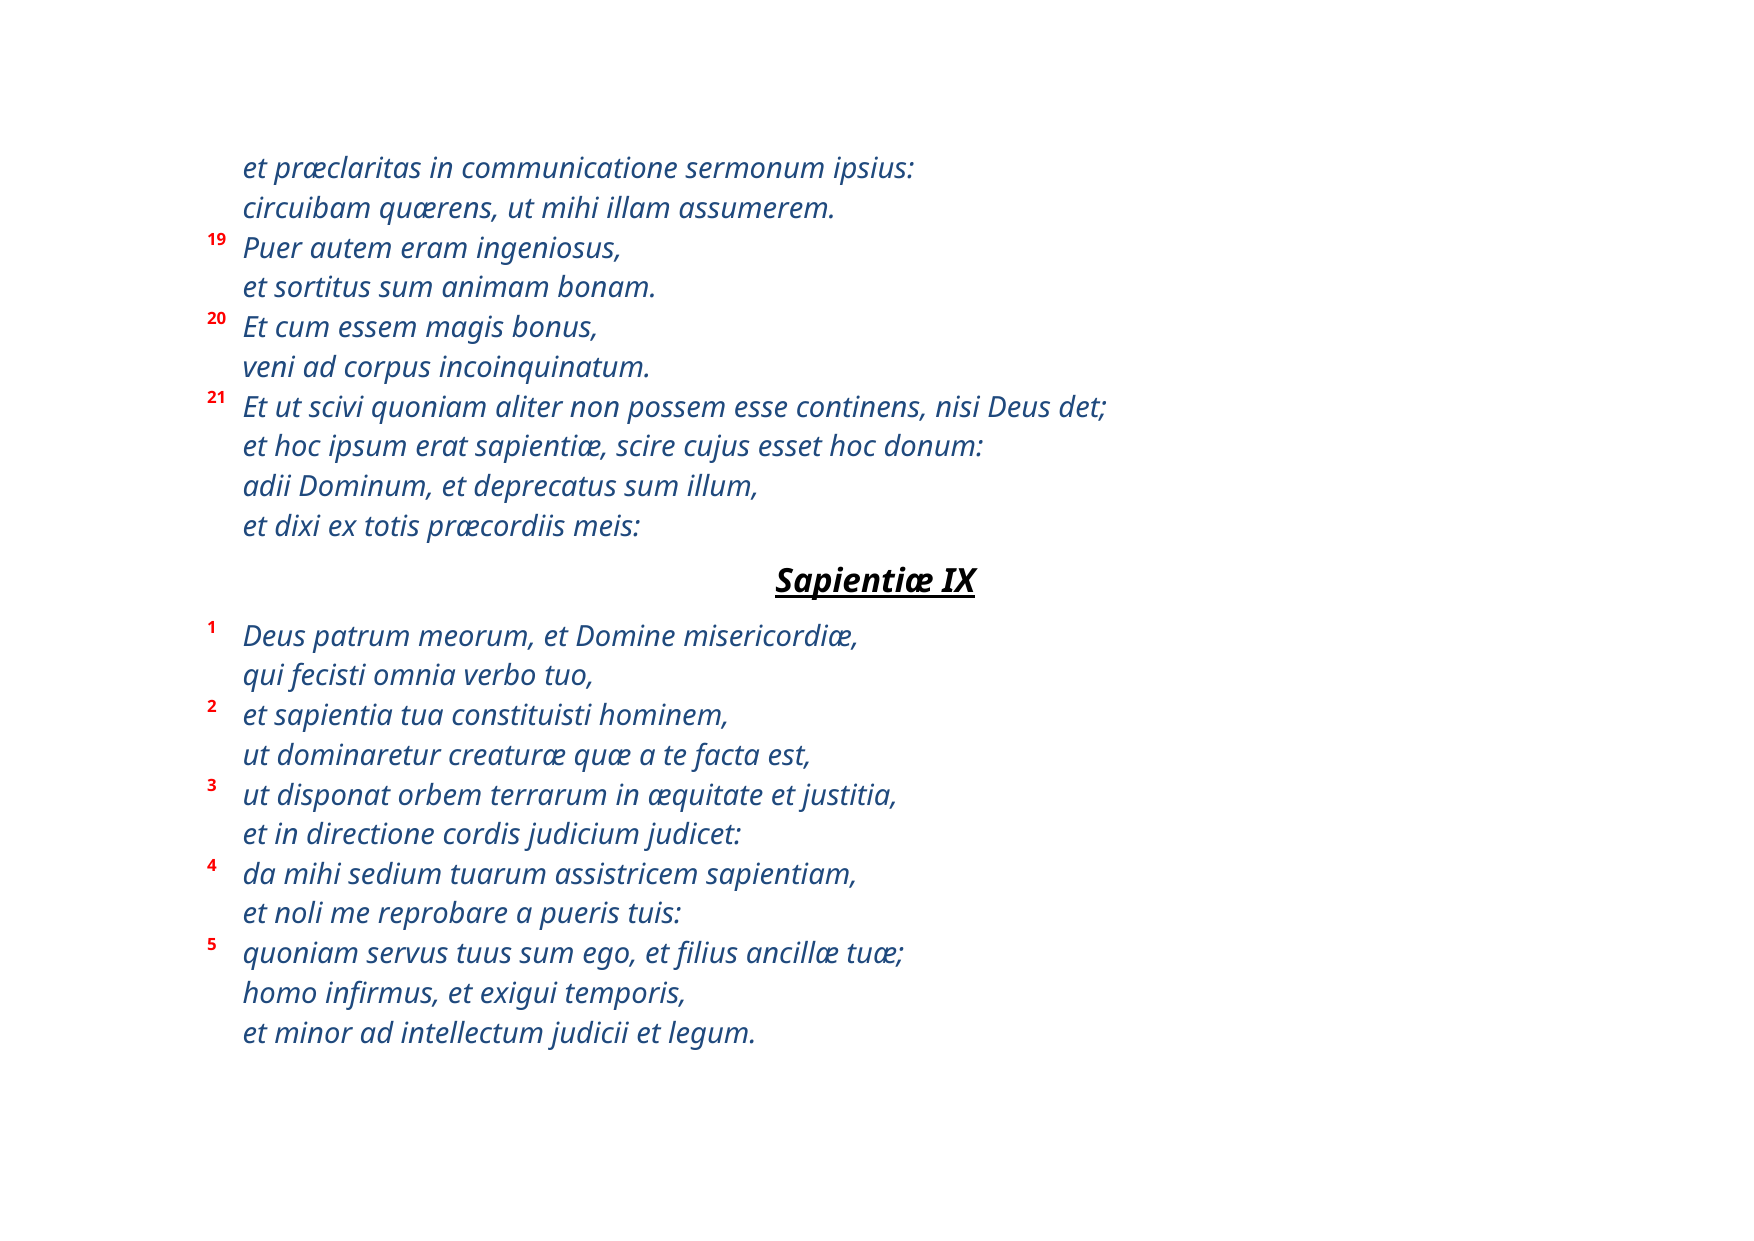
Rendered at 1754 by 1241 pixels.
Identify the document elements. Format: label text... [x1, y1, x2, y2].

text 19 Puer autem eram ingeniosus, et sortitus sum animam bonam. [207, 227, 1547, 306]
text 20 Et cum essem magis bonus, veni ad corpus incoinquinatum. [207, 306, 1547, 386]
text 4 da mihi sedium tuarum assistricem sapientiam, et noli me reprobare a pueris tuis: [207, 853, 1547, 932]
text 2 et sapientia tua constituisti hominem, ut dominaretur creaturæ quæ a te facta est, [207, 694, 1547, 774]
text 5 quoniam servus tuus sum ego, et filius ancillæ tuæ; homo infirmus, et exigui temporis, et minor ad intellectum judicii et legum. [207, 932, 1547, 1052]
text Sapientiæ IX [148, 557, 1606, 602]
text 3 ut disponat orbem terrarum in æquitate et justitia, et in directione cordis judicium judicet: [207, 774, 1547, 853]
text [207, 148, 1547, 227]
text 1 Deus patrum meorum, et Domine misericordiæ, qui fecisti omnia verbo tuo, [207, 615, 1547, 694]
text 21 Et ut scivi quoniam aliter non possem esse continens, nisi Deus det; et hoc ipsum erat sapientiæ, scire cujus esset hoc donum: adii Dominum, et deprecatus sum illum, et dixi ex totis præcordiis meis: [207, 386, 1547, 544]
